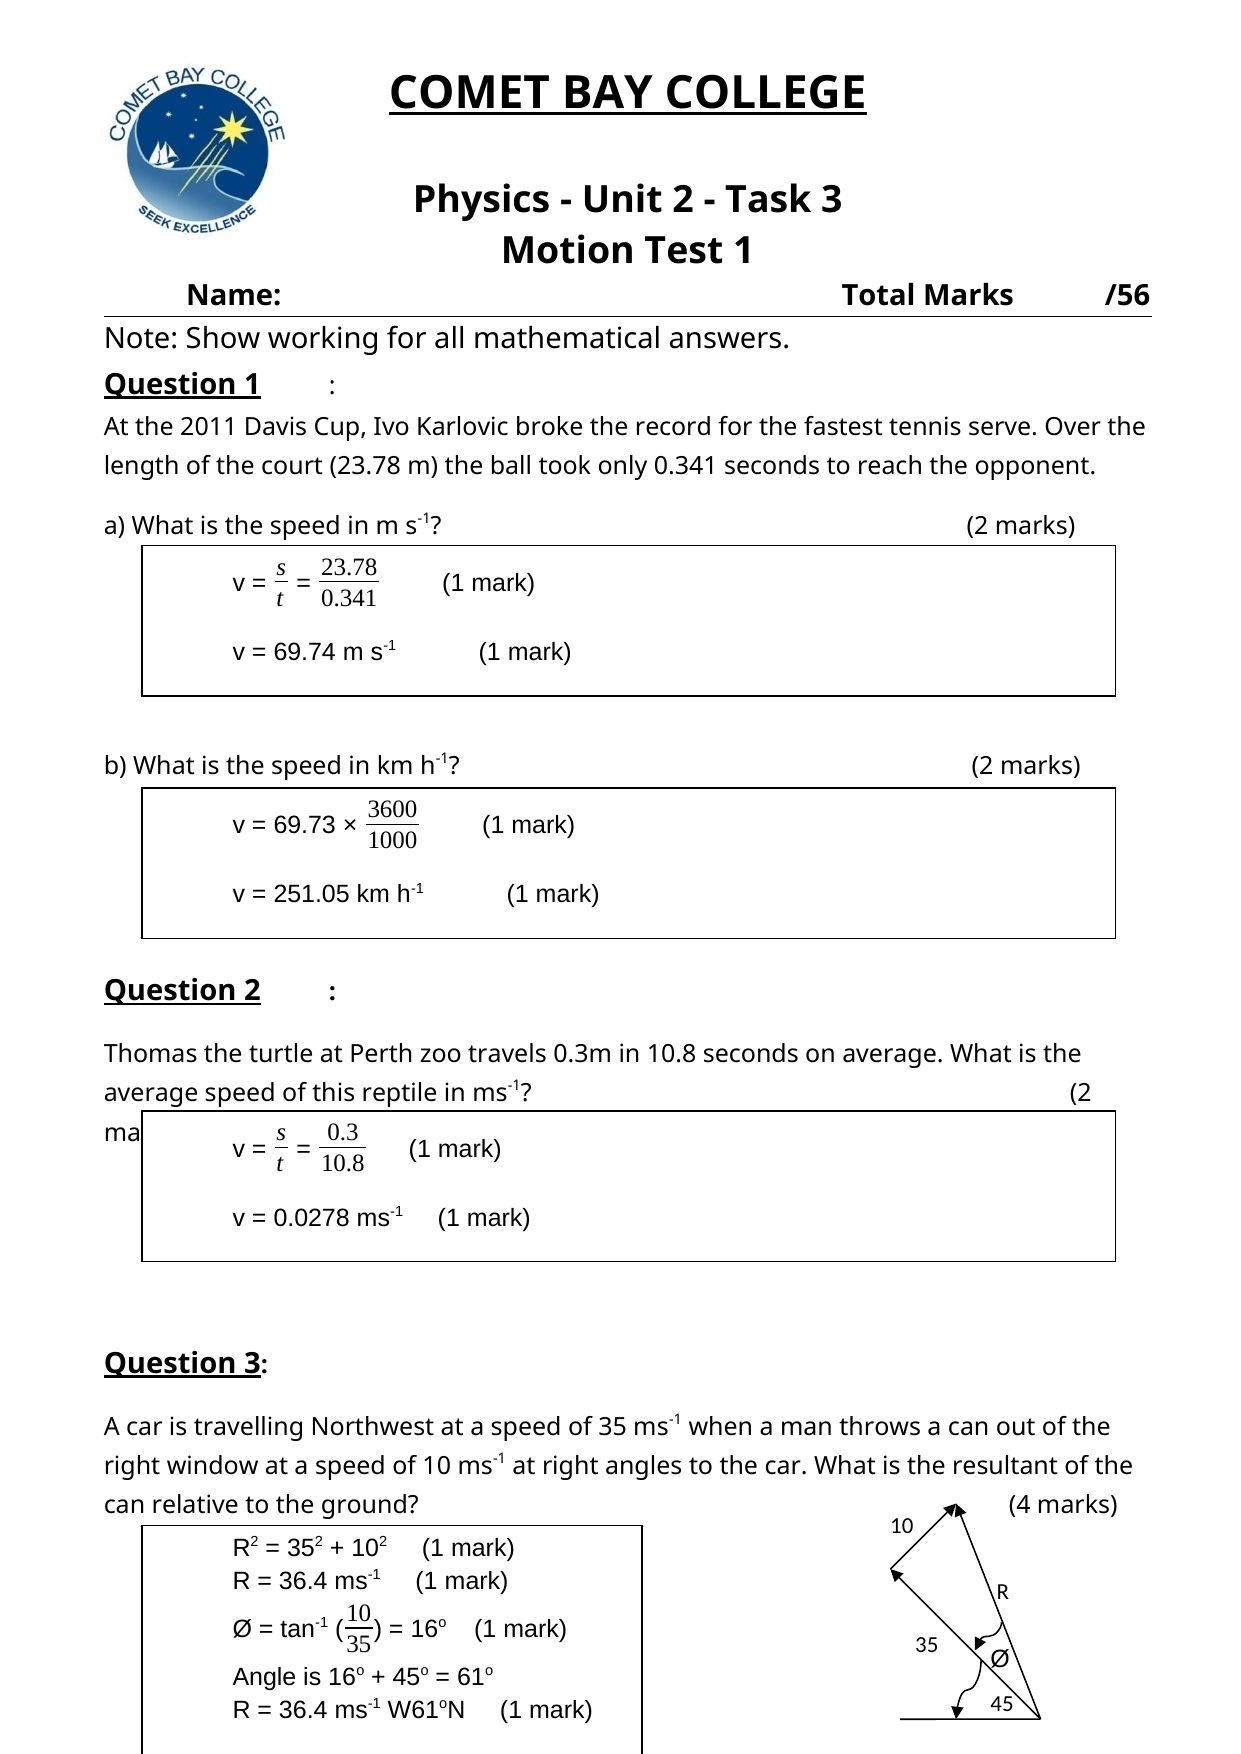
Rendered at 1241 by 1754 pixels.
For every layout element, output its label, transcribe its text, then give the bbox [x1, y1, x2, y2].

text a) What is the speed in m s-1? (2 marks) [103, 508, 1152, 542]
text Thomas the turtle at Perth zoo travels 0.3m in 10.8 seconds on average. What is the average speed of this reptile in ms-1? (2 marks) [103, 1036, 1152, 1148]
text Note: Show working for all mathematical answers. [103, 317, 1152, 357]
picture [100, 62, 297, 239]
text Question 2 : [103, 969, 1152, 1009]
text Question 3: [103, 1342, 1152, 1382]
text b) What is the speed in km h-1? (2 marks) [103, 748, 1152, 782]
list Physics - Unit 2 - Task 3 [297, 172, 1152, 223]
list Motion Test 1 [103, 223, 1152, 274]
text A car is travelling Northwest at a speed of 35 ms-1 when a man throws a can out of the right window at a speed of 10 ms-1 at right angles to the car. What is the resultant of the can relative to the ground? (4 marks) [103, 1408, 1152, 1521]
list Name: Total Marks /56 [103, 274, 1152, 317]
text At the 2011 Davis Cup, Ivo Karlovic broke the record for the fastest tennis serve. Over the length of the court (23.78 m) the ball took only 0.341 seconds to reach the opponent. [103, 409, 1152, 482]
text Question 1 : [103, 363, 1152, 403]
